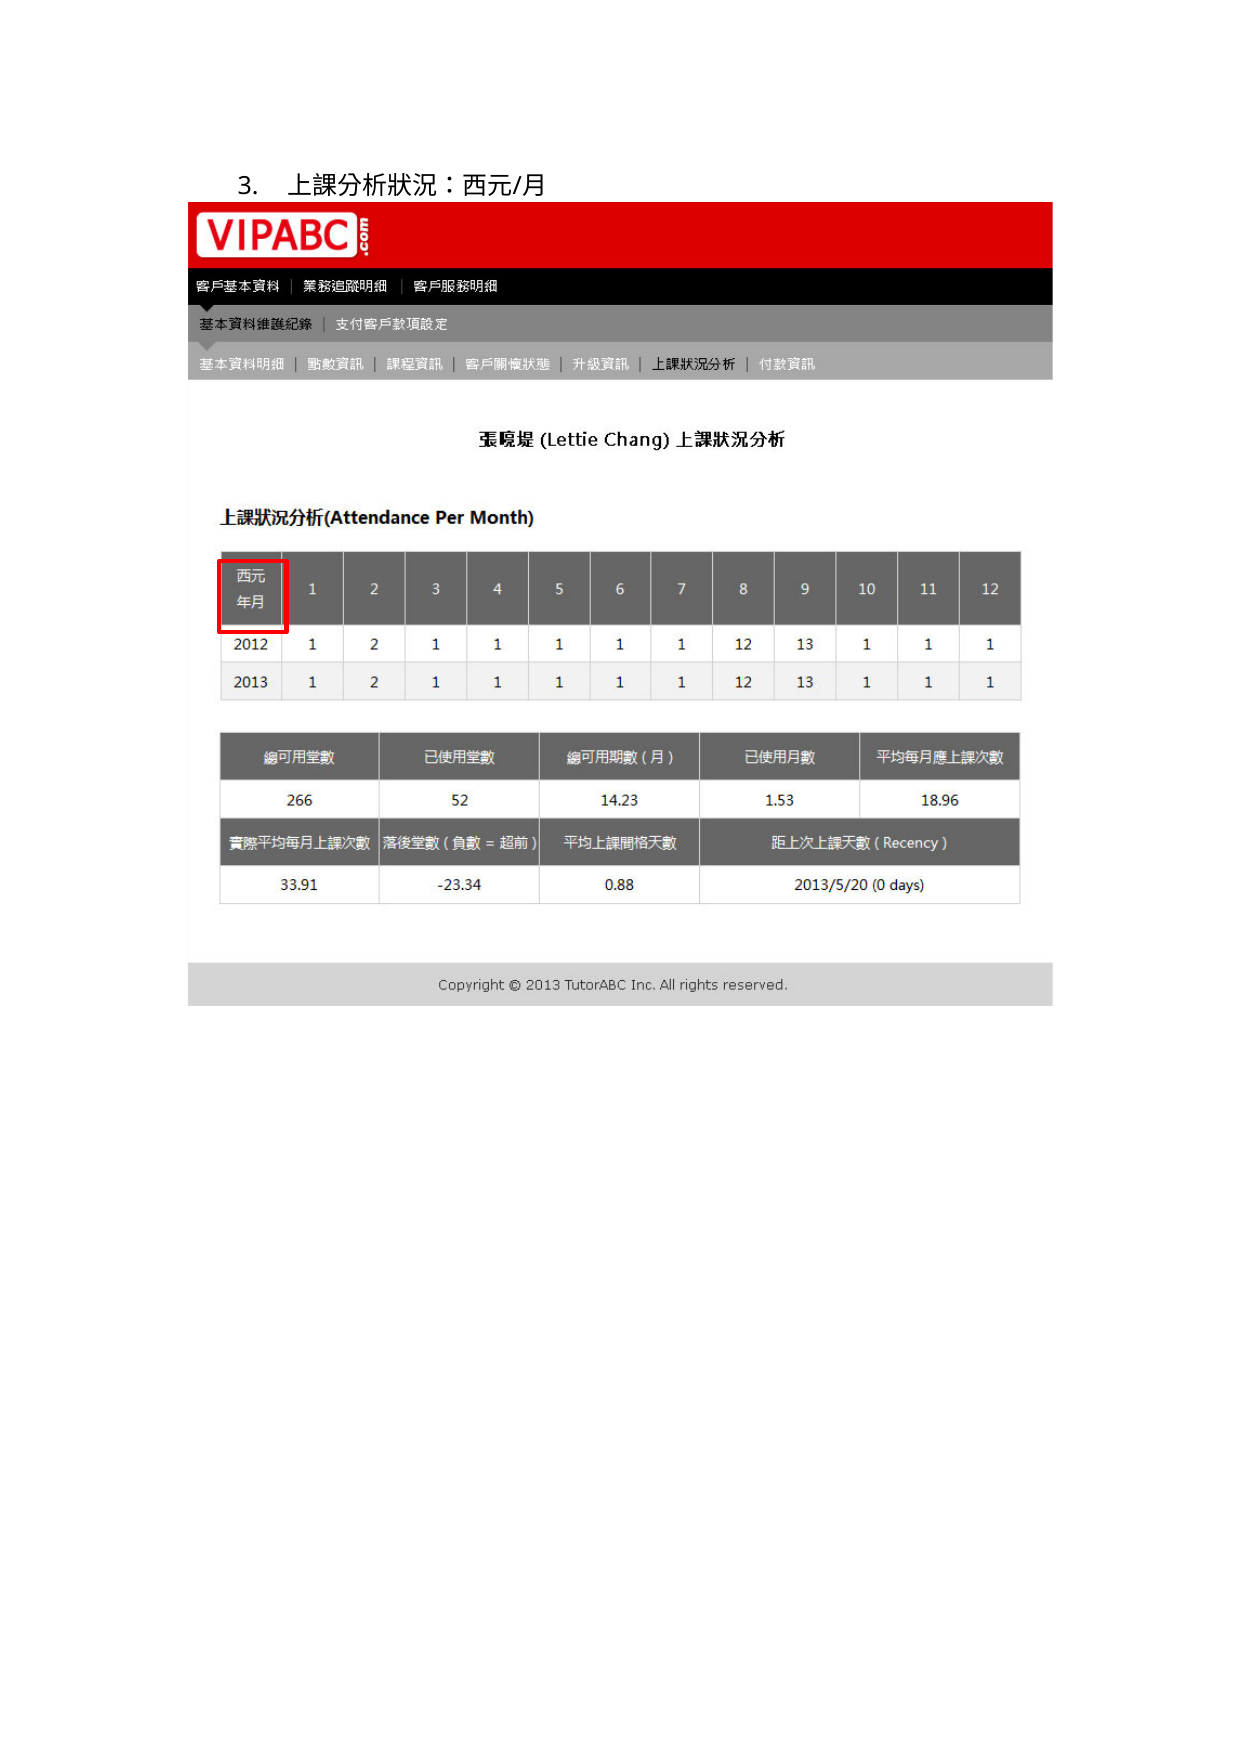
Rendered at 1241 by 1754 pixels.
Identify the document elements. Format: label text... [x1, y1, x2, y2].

picture [187, 202, 1053, 1006]
list 上課分析狀況：西元/月 [237, 164, 1053, 202]
